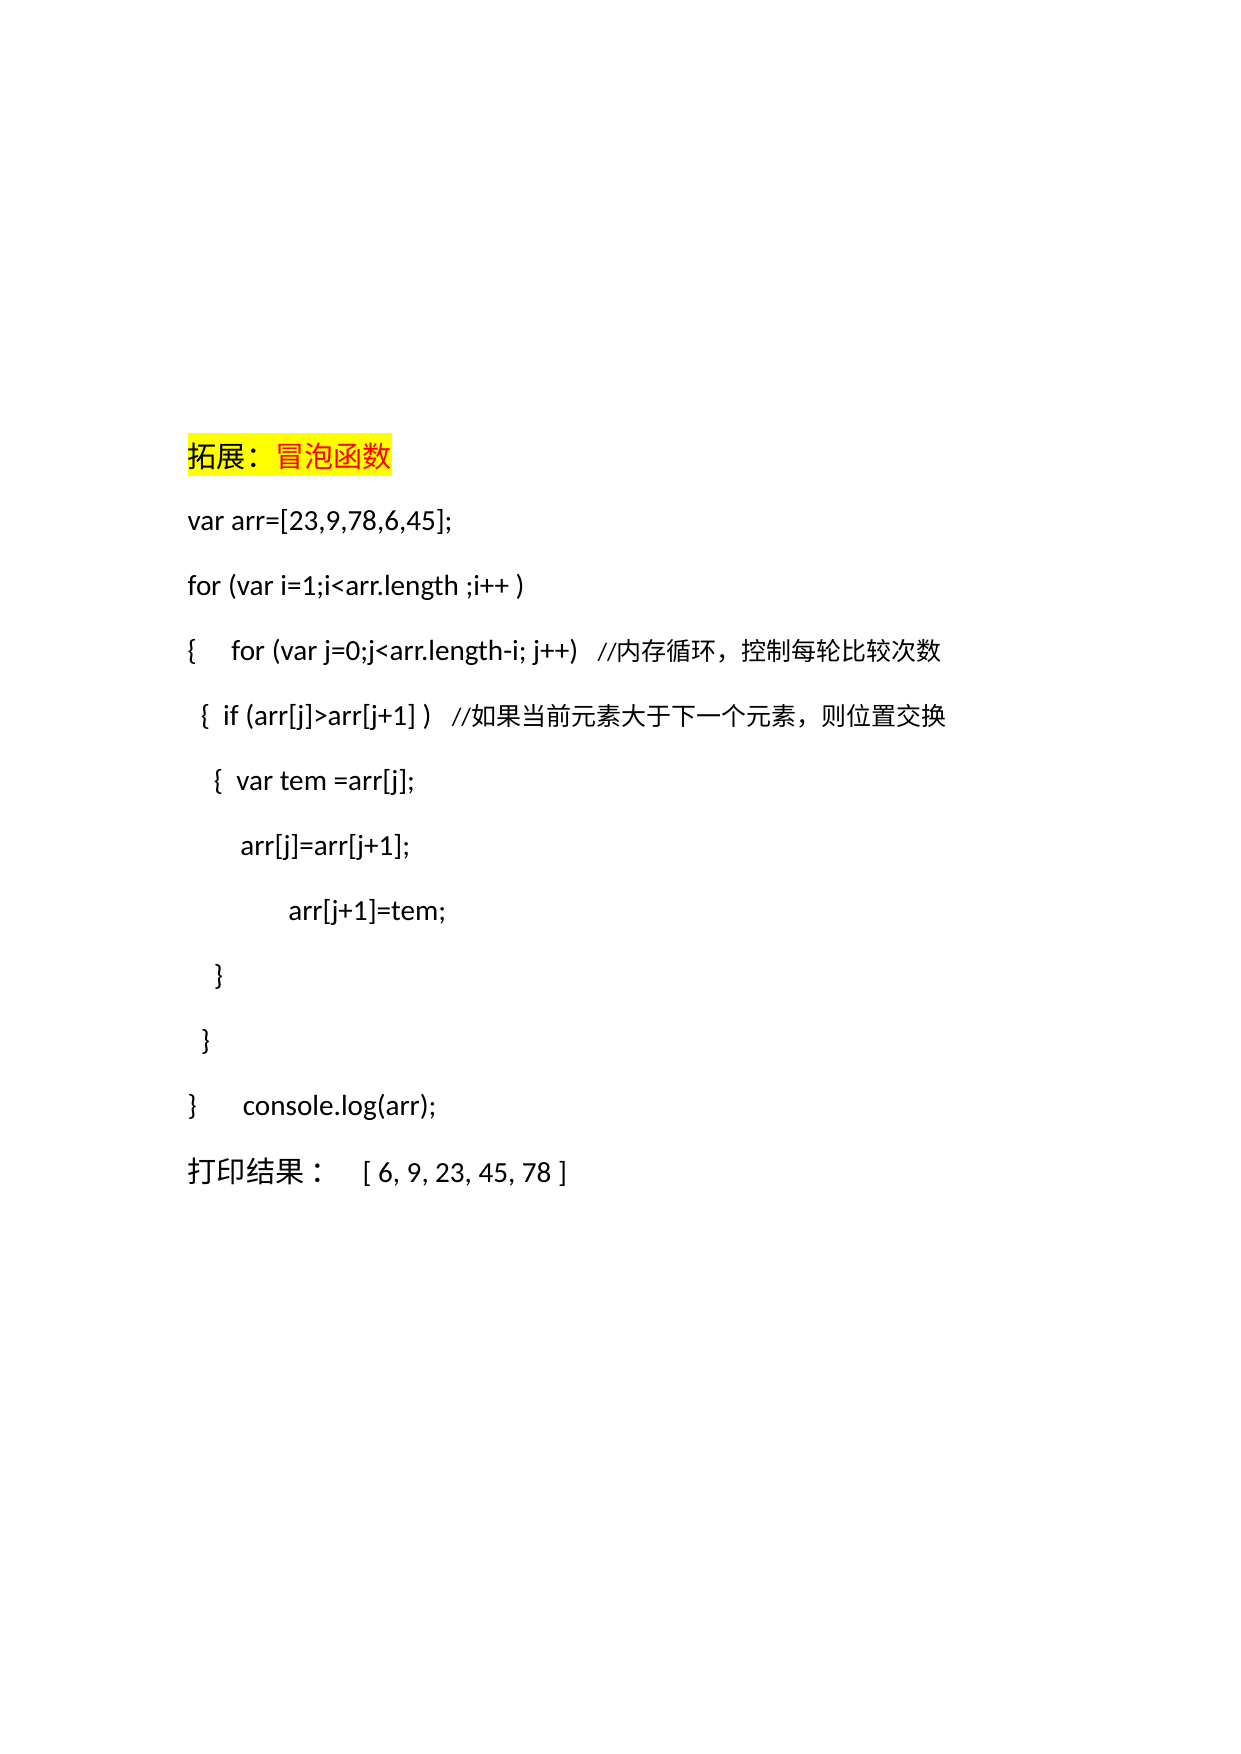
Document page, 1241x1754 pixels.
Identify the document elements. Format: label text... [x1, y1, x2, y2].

list } [187, 1007, 1053, 1072]
list arr[j+1]=tem; [187, 877, 1053, 942]
list 打印结果 ： [ 6, 9, 23, 45, 78 ] [187, 1137, 1053, 1202]
list { for (var j=0;j<arr.length-i; j++) //内存循环，控制每轮比较次数 [187, 617, 1053, 682]
list for (var i=1;i<arr.length ;i++ ) [187, 552, 1053, 617]
list } [187, 942, 1053, 1007]
list var arr=[23,9,78,6,45]; [187, 487, 1053, 552]
list { if (arr[j]>arr[j+1] ) //如果当前元素大于下一个元素，则位置交换 [187, 682, 1053, 747]
list { var tem =arr[j]; [187, 747, 1053, 812]
list 拓展：冒泡函数 [187, 422, 1053, 487]
list arr[j]=arr[j+1]; [187, 812, 1053, 877]
list } console.log(arr); [187, 1072, 1053, 1137]
